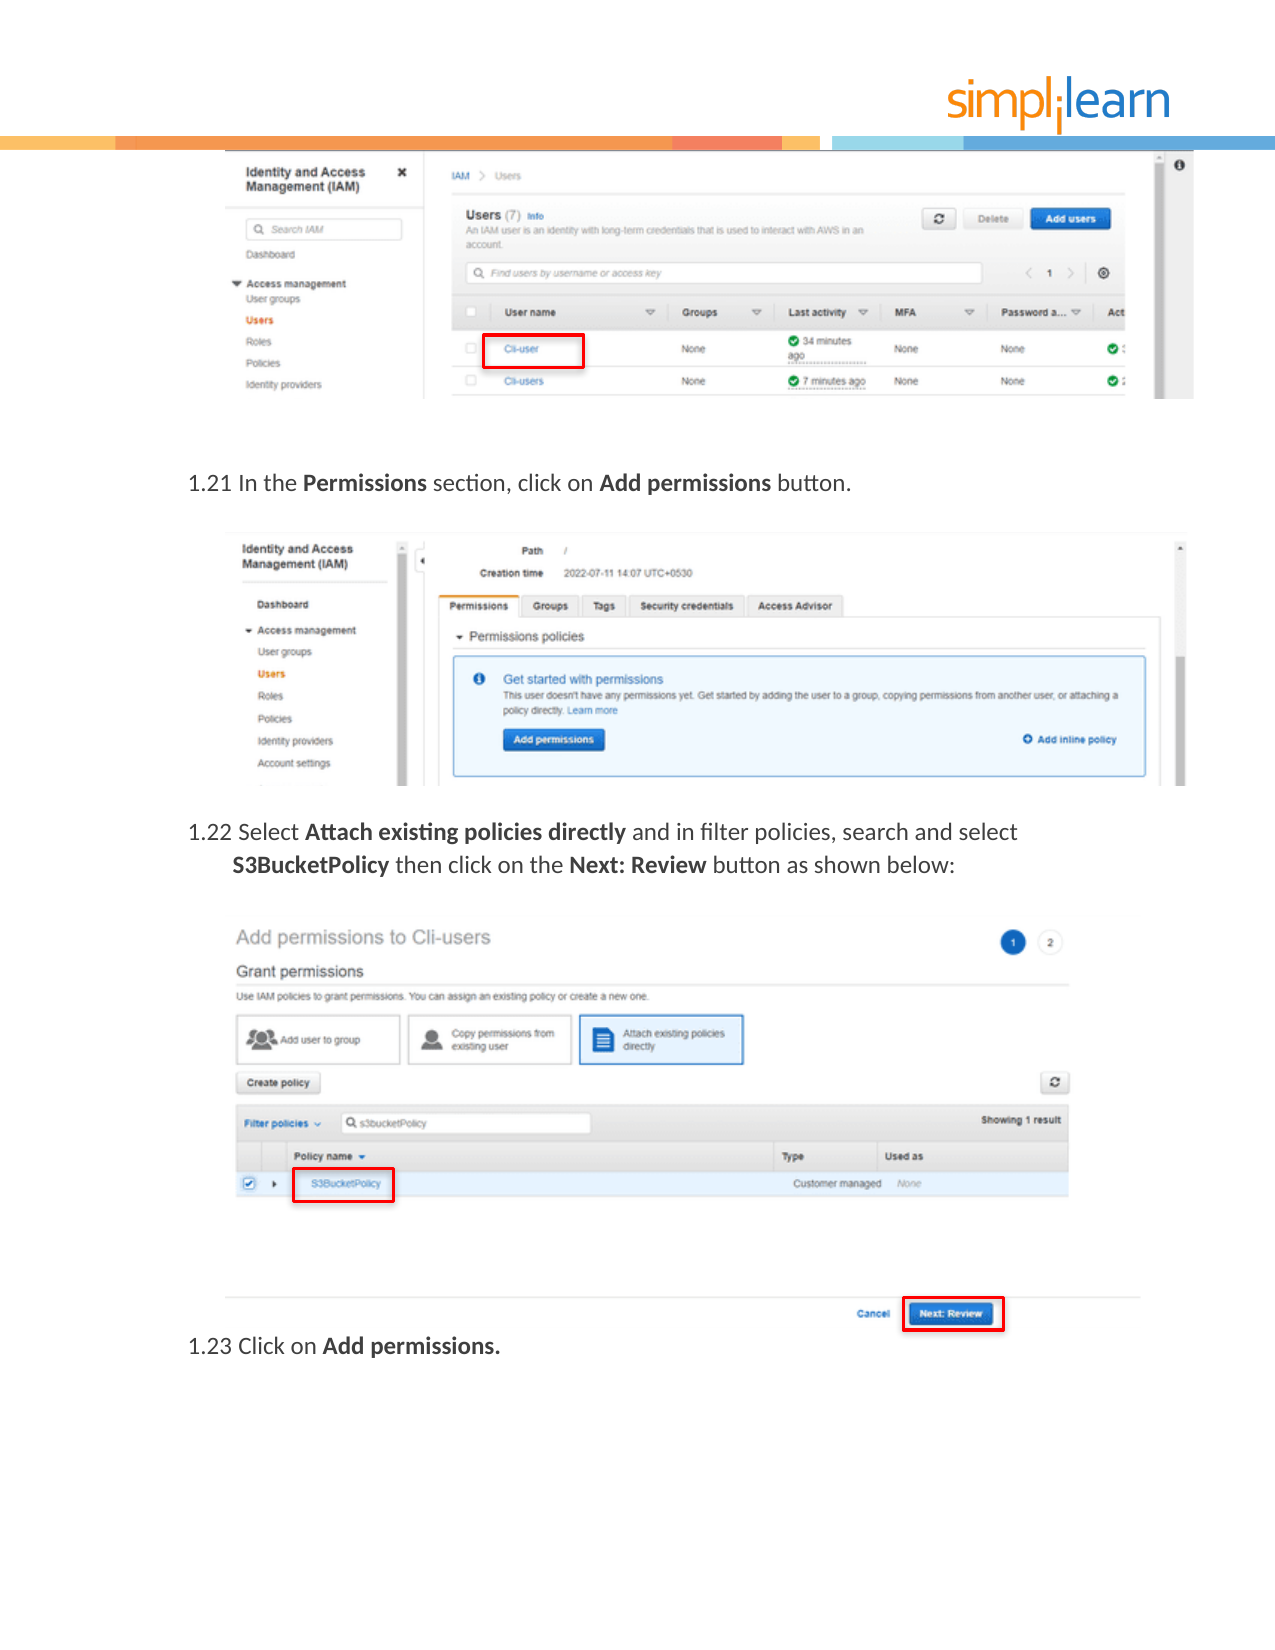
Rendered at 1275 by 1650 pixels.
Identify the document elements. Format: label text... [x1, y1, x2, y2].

list Select Attach existing policies directly and in filter policies, search and select S3BucketPolicy then click on the Next: Review button as shown below: [187, 816, 1125, 880]
picture [225, 915, 1141, 1328]
picture [225, 532, 1188, 786]
list Click on Add permissions. [187, 1330, 1125, 1360]
picture [0, 76, 1275, 399]
picture [905, 1299, 1002, 1328]
list In the Permissions section, click on Add permissions button. [187, 467, 1125, 497]
